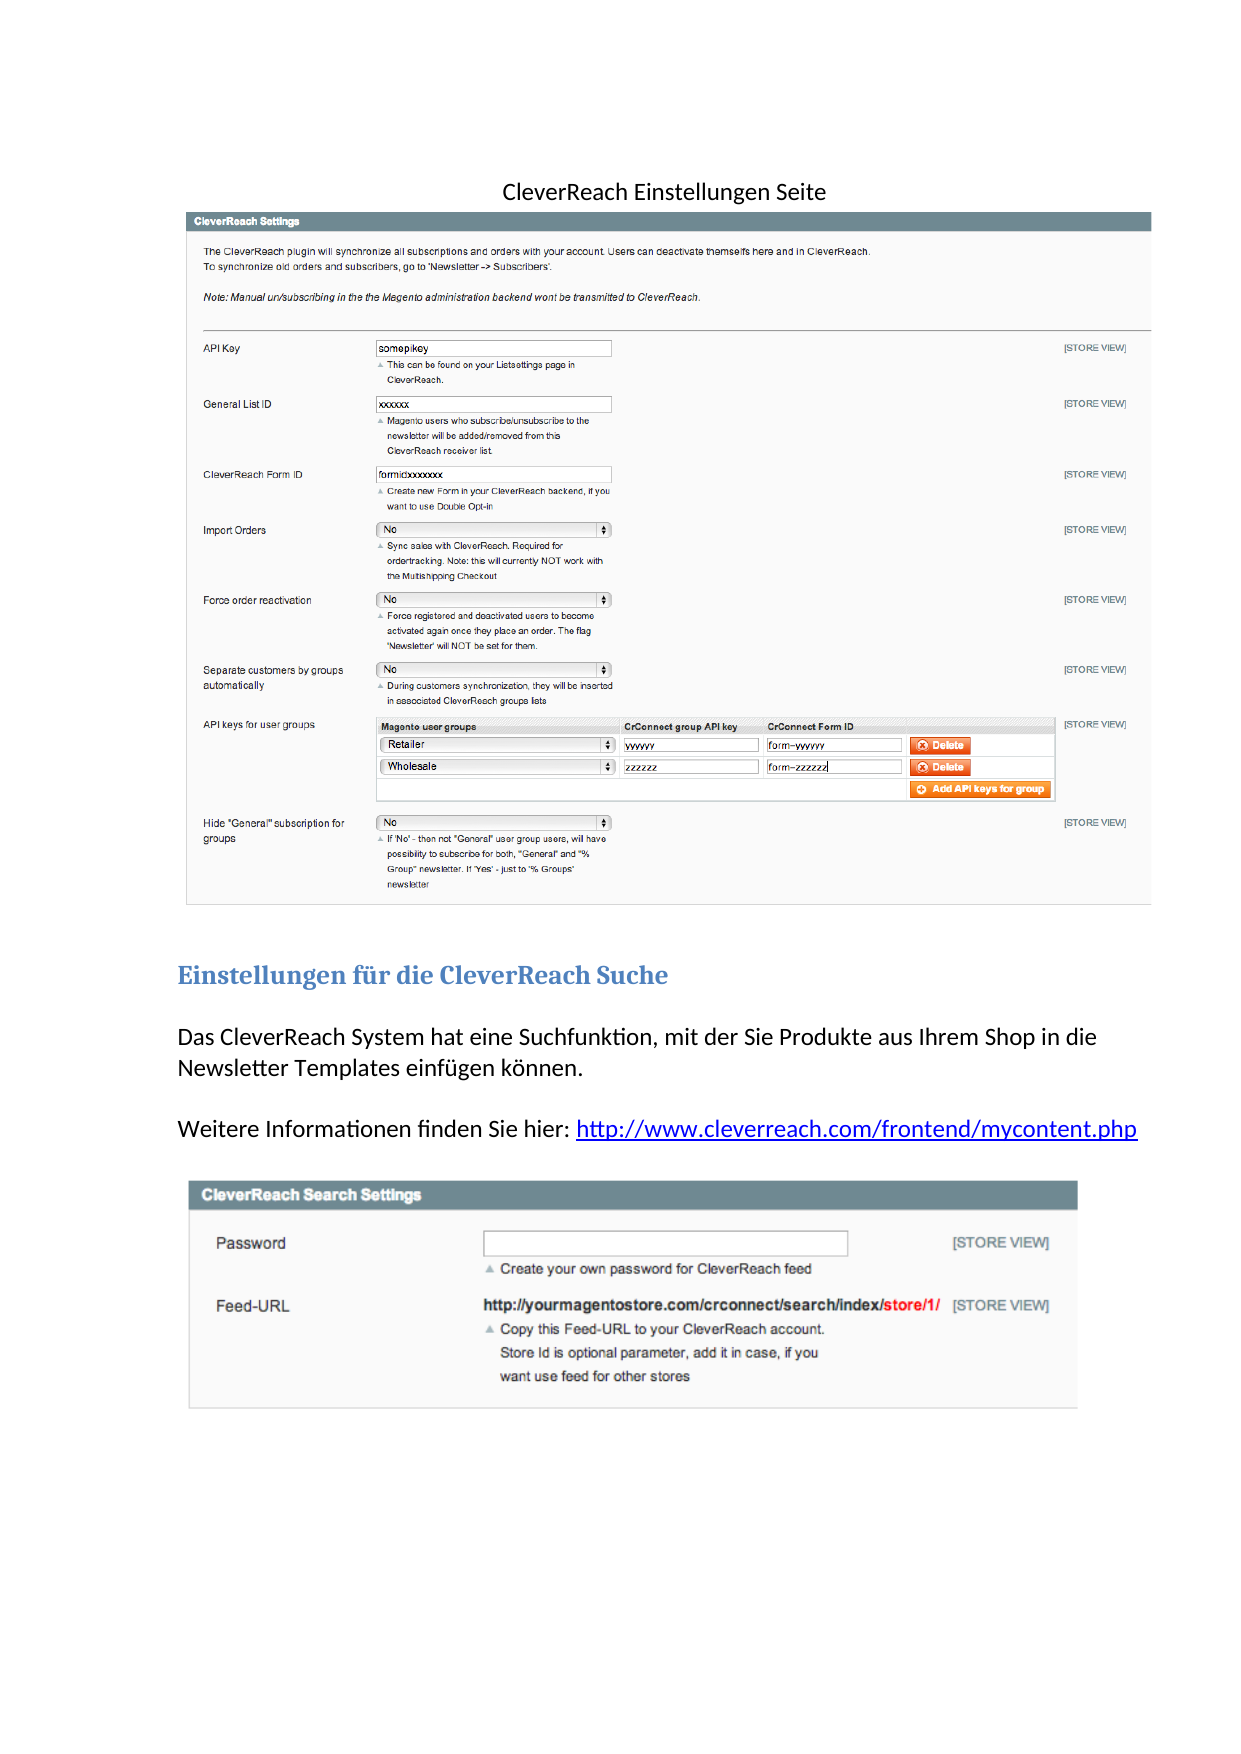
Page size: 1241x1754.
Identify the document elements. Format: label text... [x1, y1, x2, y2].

text CleverReach Einstellungen Seite [177, 176, 1152, 206]
text Weitere Informationen finden Sie hier: http://www.cleverreach.com/frontend/mycontent.php [177, 1113, 1152, 1143]
picture [177, 1173, 1078, 1418]
picture [177, 206, 1152, 909]
text Das CleverReach System hat eine Suchfunktion, mit der Sie Produkte aus Ihrem Shop in die Newsletter Templates einfügen können. [177, 1021, 1152, 1082]
subtitle Einstellungen für die CleverReach Suche [177, 960, 1152, 991]
